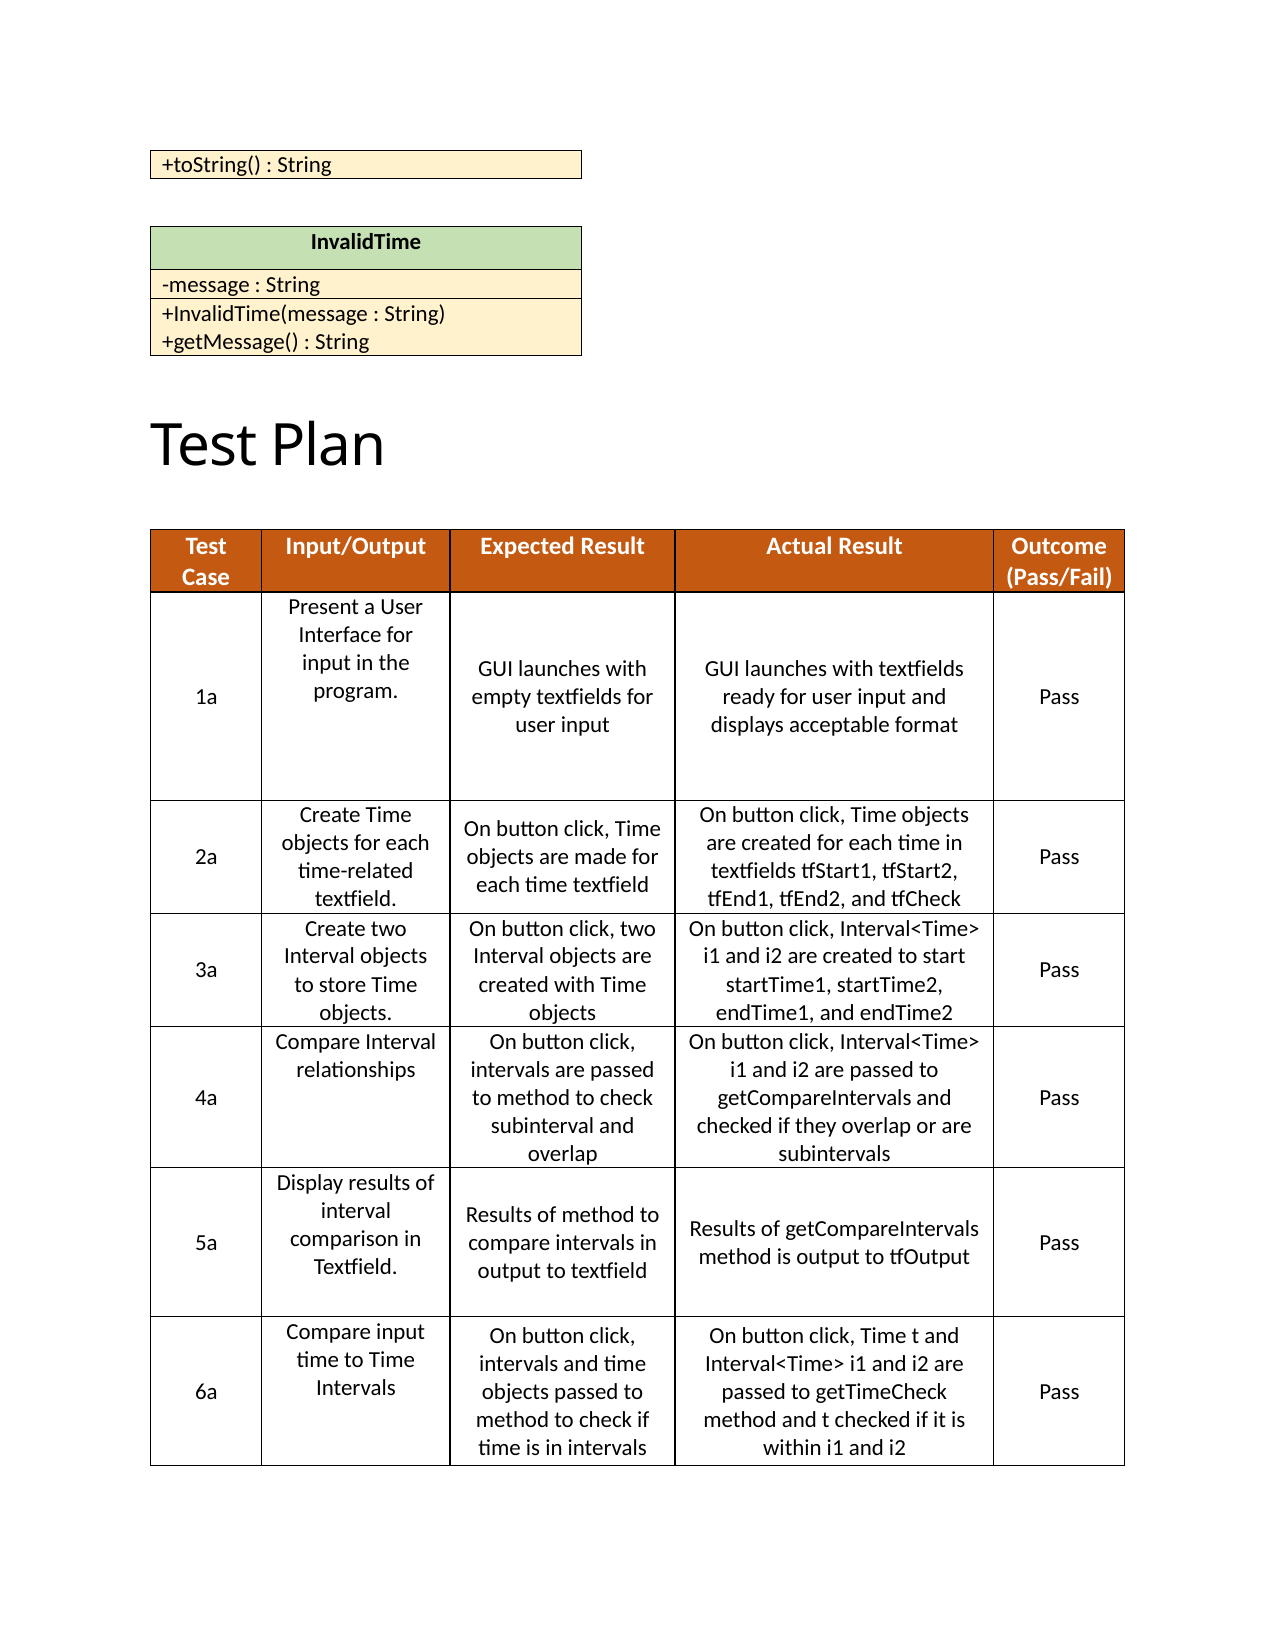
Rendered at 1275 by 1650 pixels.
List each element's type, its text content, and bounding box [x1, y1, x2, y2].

table_cell On button click, Time t and Interval<Time> i1 and i2 are passed to getTimeCheck method and t checked if it is within i1 and i2 [676, 1317, 993, 1465]
table_cell -message : String [151, 270, 581, 298]
table_cell Compare Interval relationships [262, 1027, 449, 1167]
table_header Outcome (Pass/Fail) [994, 530, 1124, 591]
table_cell On button click, two Interval objects are created with Time objects [451, 914, 674, 1026]
table_cell 1a [151, 593, 261, 799]
table_header InvalidTime [151, 227, 581, 269]
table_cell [151, 151, 581, 178]
table_cell Pass [994, 1317, 1124, 1465]
table_cell Create Time objects for each time-related textfield. [262, 801, 449, 913]
table_cell 2a [151, 801, 261, 913]
table_cell On button click, intervals and time objects passed to method to check if time is in intervals [451, 1317, 674, 1465]
table_header Test Case [151, 530, 261, 591]
table_cell 6a [151, 1317, 261, 1465]
table_cell Results of getCompareIntervals method is output to tfOutput [676, 1168, 993, 1316]
table_cell On button click, intervals are passed to method to check subinterval and overlap [451, 1027, 674, 1167]
table_cell Pass [994, 593, 1124, 799]
table_cell Display results of interval comparison in Textfield. [262, 1168, 449, 1316]
table_cell Pass [994, 801, 1124, 913]
table_cell On button click, Time objects are made for each time textfield [451, 801, 674, 913]
table_header Expected Result [451, 530, 674, 591]
table_cell Pass [994, 1027, 1124, 1167]
table_cell 3a [151, 914, 261, 1026]
table_cell Results of method to compare intervals in output to textfield [451, 1168, 674, 1316]
table_cell On button click, Time objects are created for each time in textfields tfStart1, tfStart2, tfEnd1, tfEnd2, and tfCheck [676, 801, 993, 913]
table_cell GUI launches with empty textfields for user input [451, 593, 674, 799]
table_cell +getMessage() : String [151, 327, 581, 355]
table_cell Create two Interval objects to store Time objects. [262, 914, 449, 1026]
table_header Input/Output [262, 530, 449, 591]
table_cell 4a [151, 1027, 261, 1167]
table_cell 5a [151, 1168, 261, 1316]
table_cell +InvalidTime(message : String) [151, 299, 581, 327]
table_cell Pass [994, 914, 1124, 1026]
table_header Actual Result [676, 530, 993, 591]
table_cell Pass [994, 1168, 1124, 1316]
table_cell Present a User Interface for input in the program. [262, 593, 449, 799]
title Test Plan [150, 403, 1125, 482]
table_cell On button click, Interval<Time> i1 and i2 are created to start startTime1, startTime2, endTime1, and endTime2 [676, 914, 993, 1026]
table_cell On button click, Interval<Time> i1 and i2 are passed to getCompareIntervals and checked if they overlap or are subintervals [676, 1027, 993, 1167]
table_cell GUI launches with textfields ready for user input and displays acceptable format [676, 593, 993, 799]
table_cell Compare input time to Time Intervals [262, 1317, 449, 1465]
